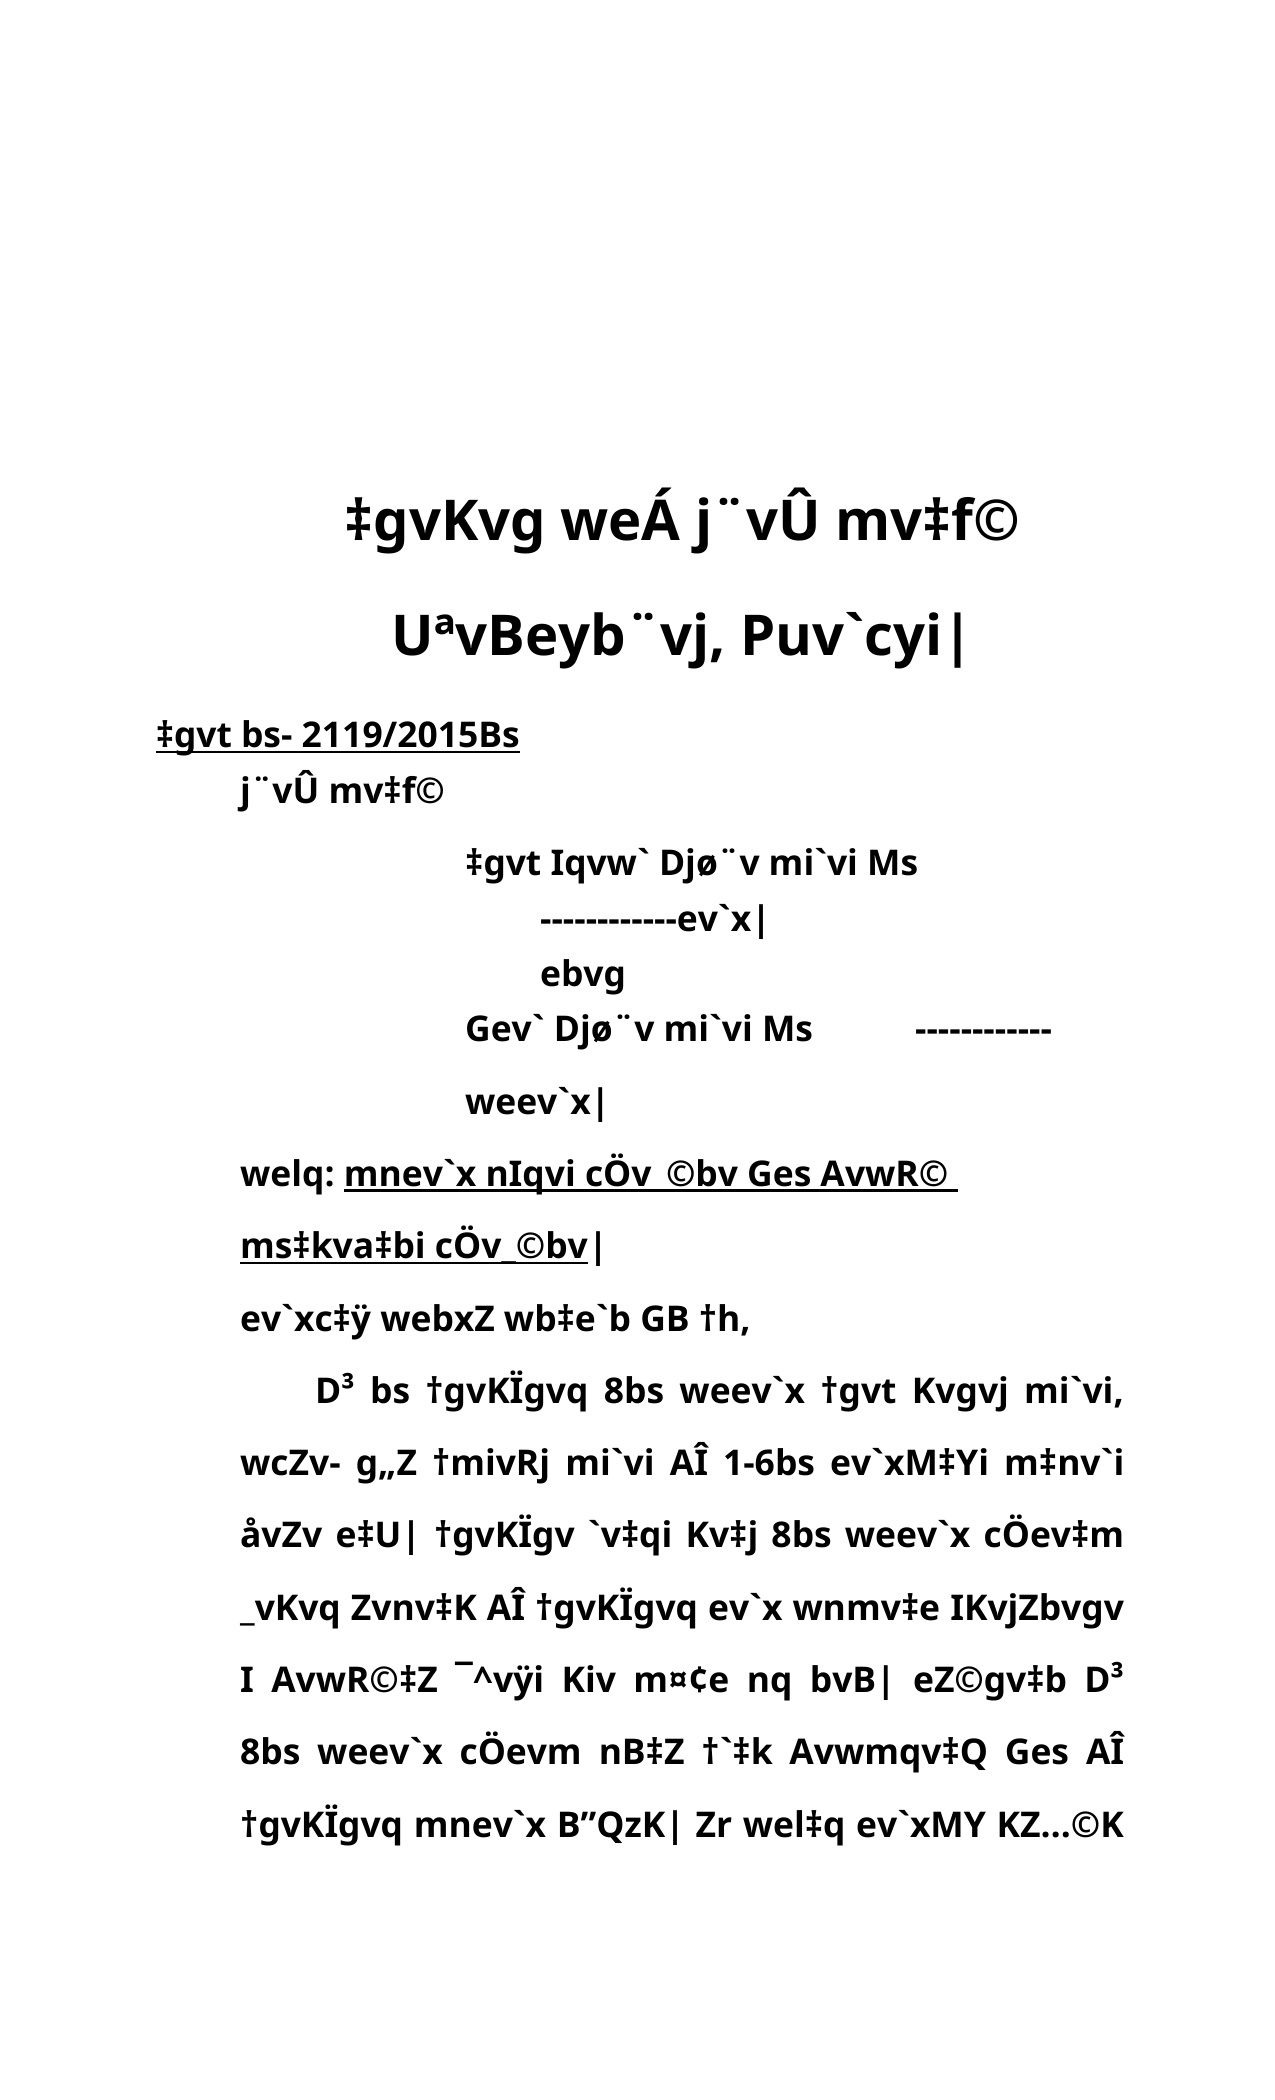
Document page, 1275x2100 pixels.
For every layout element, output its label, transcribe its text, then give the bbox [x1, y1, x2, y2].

text Gev` Djø¨v mi`vi Ms ------------weev`x| [465, 1004, 1125, 1124]
text ev`xc‡ÿ webxZ wb‡e`b GB †h, [240, 1293, 1125, 1341]
text ebvg [465, 948, 1125, 997]
text ‡gvKvg weÁ j¨vÛ mv‡f© UªvBeyb¨vj, Puv`cyi| [240, 480, 1125, 672]
text j¨vÛ mv‡f© [240, 765, 1125, 814]
text ‡gvt Iqvw` Djø¨v mi`vi Ms ------------ev`x| [465, 838, 1125, 941]
text ‡gvt bs- 2119/2015Bs [156, 710, 1125, 758]
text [240, 1365, 1125, 1847]
text welq: mnev`x nIqvi cÖv_©bv Ges AvwR© ms‡kva‡bi cÖv_©bv| [240, 1148, 1125, 1269]
